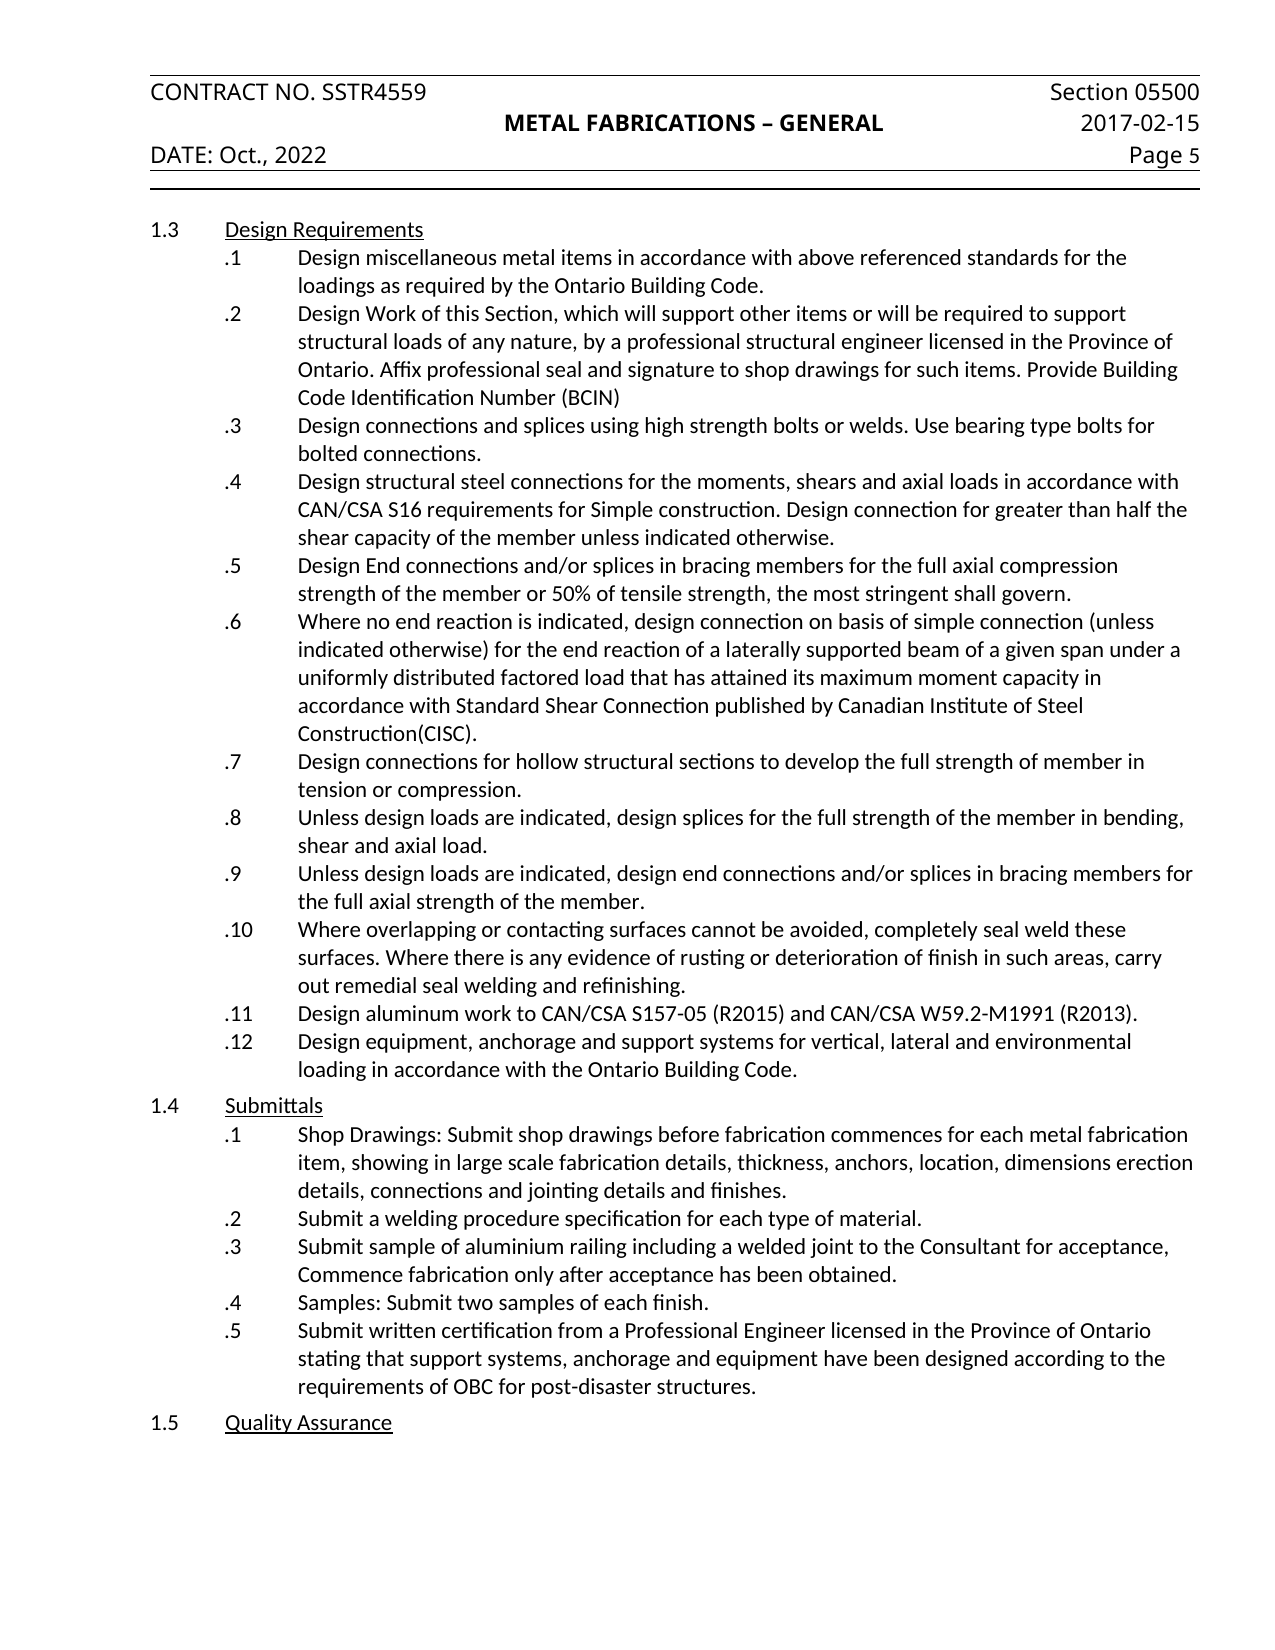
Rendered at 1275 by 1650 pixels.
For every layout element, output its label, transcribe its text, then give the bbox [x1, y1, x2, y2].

subtitle Design End connections and/or splices in bracing members for the full axial compression strength of the member or 50% of tensile strength, the most stringent shall govern. [224, 551, 1200, 607]
subtitle Shop Drawings: Submit shop drawings before fabrication commences for each metal fabrication item, showing in large scale fabrication details, thickness, anchors, location, dimensions erection details, connections and jointing details and finishes. [224, 1120, 1200, 1204]
subtitle Design Work of this Section, which will support other items or will be required to support structural loads of any nature, by a professional structural engineer licensed in the Province of Ontario. Affix professional seal and signature to shop drawings for such items. Provide Building Code Identification Number (BCIN) [224, 299, 1200, 411]
subtitle Where overlapping or contacting surfaces cannot be avoided, completely seal weld these surfaces. Where there is any evidence of rusting or deterioration of finish in such areas, carry out remedial seal welding and refinishing. [224, 915, 1200, 999]
subtitle Submit a welding procedure specification for each type of material. [224, 1204, 1200, 1232]
subtitle Design miscellaneous metal items in accordance with above referenced standards for the loadings as required by the Ontario Building Code. [224, 243, 1200, 299]
subtitle Design Requirements [150, 215, 1200, 243]
subtitle Unless design loads are indicated, design splices for the full strength of the member in bending, shear and axial load. [224, 803, 1200, 859]
subtitle Submit sample of aluminium railing including a welded joint to the Consultant for acceptance, Commence fabrication only after acceptance has been obtained. [224, 1232, 1200, 1288]
subtitle Design connections for hollow structural sections to develop the full strength of member in tension or compression. [224, 747, 1200, 803]
subtitle Samples: Submit two samples of each finish. [224, 1288, 1200, 1316]
subtitle Quality Assurance [150, 1408, 1200, 1436]
subtitle Design equipment, anchorage and support systems for vertical, lateral and environmental loading in accordance with the Ontario Building Code. [224, 1027, 1200, 1083]
subtitle Unless design loads are indicated, design end connections and/or splices in bracing members for the full axial strength of the member. [224, 859, 1200, 915]
subtitle Design connections and splices using high strength bolts or welds. Use bearing type bolts for bolted connections. [224, 411, 1200, 467]
subtitle Where no end reaction is indicated, design connection on basis of simple connection (unless indicated otherwise) for the end reaction of a laterally supported beam of a given span under a uniformly distributed factored load that has attained its maximum moment capacity in accordance with Standard Shear Connection published by Canadian Institute of Steel Construction(CISC). [224, 607, 1200, 747]
subtitle Design structural steel connections for the moments, shears and axial loads in accordance with CAN/CSA S16 requirements for Simple construction. Design connection for greater than half the shear capacity of the member unless indicated otherwise. [224, 467, 1200, 551]
subtitle Design aluminum work to CAN/CSA S157-05 (R2015) and CAN/CSA W59.2-M1991 (R2013). [224, 999, 1200, 1027]
subtitle Submittals [150, 1092, 1200, 1120]
subtitle Submit written certification from a Professional Engineer licensed in the Province of Ontario stating that support systems, anchorage and equipment have been designed according to the requirements of OBC for post-disaster structures. [224, 1316, 1200, 1400]
